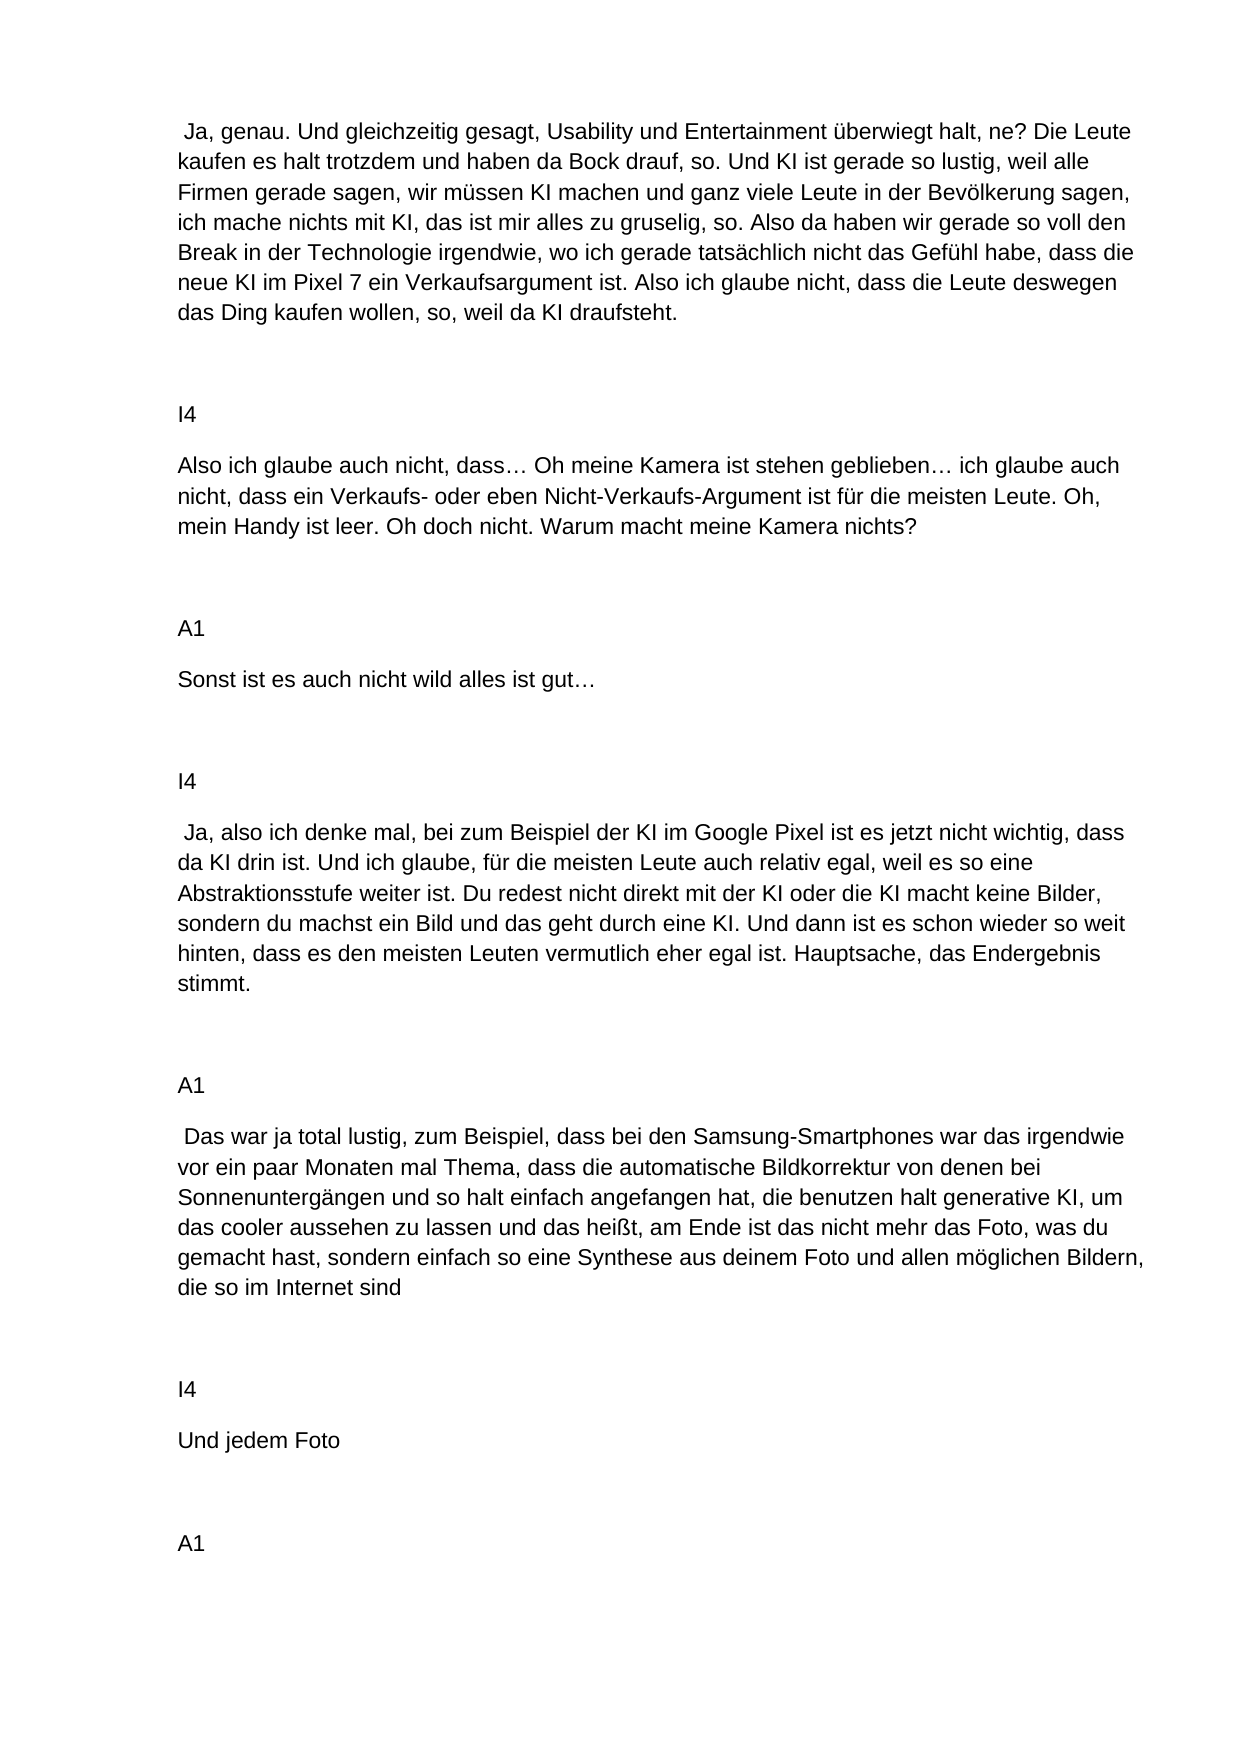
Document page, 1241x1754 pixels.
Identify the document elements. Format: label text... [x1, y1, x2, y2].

text I4 [177, 1376, 1152, 1403]
text Ja, also ich denke mal, bei zum Beispiel der KI im Google Pixel ist es jetzt nicht wichtig, dass da KI drin ist. Und ich glaube, für die meisten Leute auch relativ egal, weil es so eine Abstraktionsstufe weiter ist. Du redest nicht direkt mit der KI oder die KI macht keine Bilder, sondern du machst ein Bild und das geht durch eine KI. Und dann ist es schon wieder so weit hinten, dass es den meisten Leuten vermutlich eher egal ist. Hauptsache, das Endergebnis stimmt. [177, 819, 1152, 997]
text A1 [177, 1072, 1152, 1099]
text Das war ja total lustig, zum Beispiel, dass bei den Samsung-Smartphones war das irgendwie vor ein paar Monaten mal Thema, dass die automatische Bildkorrektur von denen bei Sonnenuntergängen und so halt einfach angefangen hat, die benutzen halt generative KI, um das cooler aussehen zu lassen und das heißt, am Ende ist das nicht mehr das Foto, was du gemacht hast, sondern einfach so eine Synthese aus deinem Foto und allen möglichen Bildern, die so im Internet sind [177, 1123, 1152, 1301]
text A1 [177, 1529, 1152, 1556]
text Also ich glaube auch nicht, dass… Oh meine Kamera ist stehen geblieben… ich glaube auch nicht, dass ein Verkaufs- oder eben Nicht-Verkaufs-Argument ist für die meisten Leute. Oh, mein Handy ist leer. Oh doch nicht. Warum macht meine Kamera nichts? [177, 452, 1152, 539]
text Und jedem Foto [177, 1427, 1152, 1454]
text Sonst ist es auch nicht wild alles ist gut… [177, 666, 1152, 692]
text I4 [177, 768, 1152, 794]
text Ja, genau. Und gleichzeitig gesagt, Usability und Entertainment überwiegt halt, ne? Die Leute kaufen es halt trotzdem und haben da Bock drauf, so. Und KI ist gerade so lustig, weil alle Firmen gerade sagen, wir müssen KI machen und ganz viele Leute in der Bevölkerung sagen, ich mache nichts mit KI, das ist mir alles zu gruselig, so. Also da haben wir gerade so voll den Break in der Technologie irgendwie, wo ich gerade tatsächlich nicht das Gefühl habe, dass die neue KI im Pixel 7 ein Verkaufsargument ist. Also ich glaube nicht, dass die Leute deswegen das Ding kaufen wollen, so, weil da KI draufsteht. [177, 118, 1152, 326]
text I4 [177, 401, 1152, 428]
text A1 [177, 615, 1152, 641]
